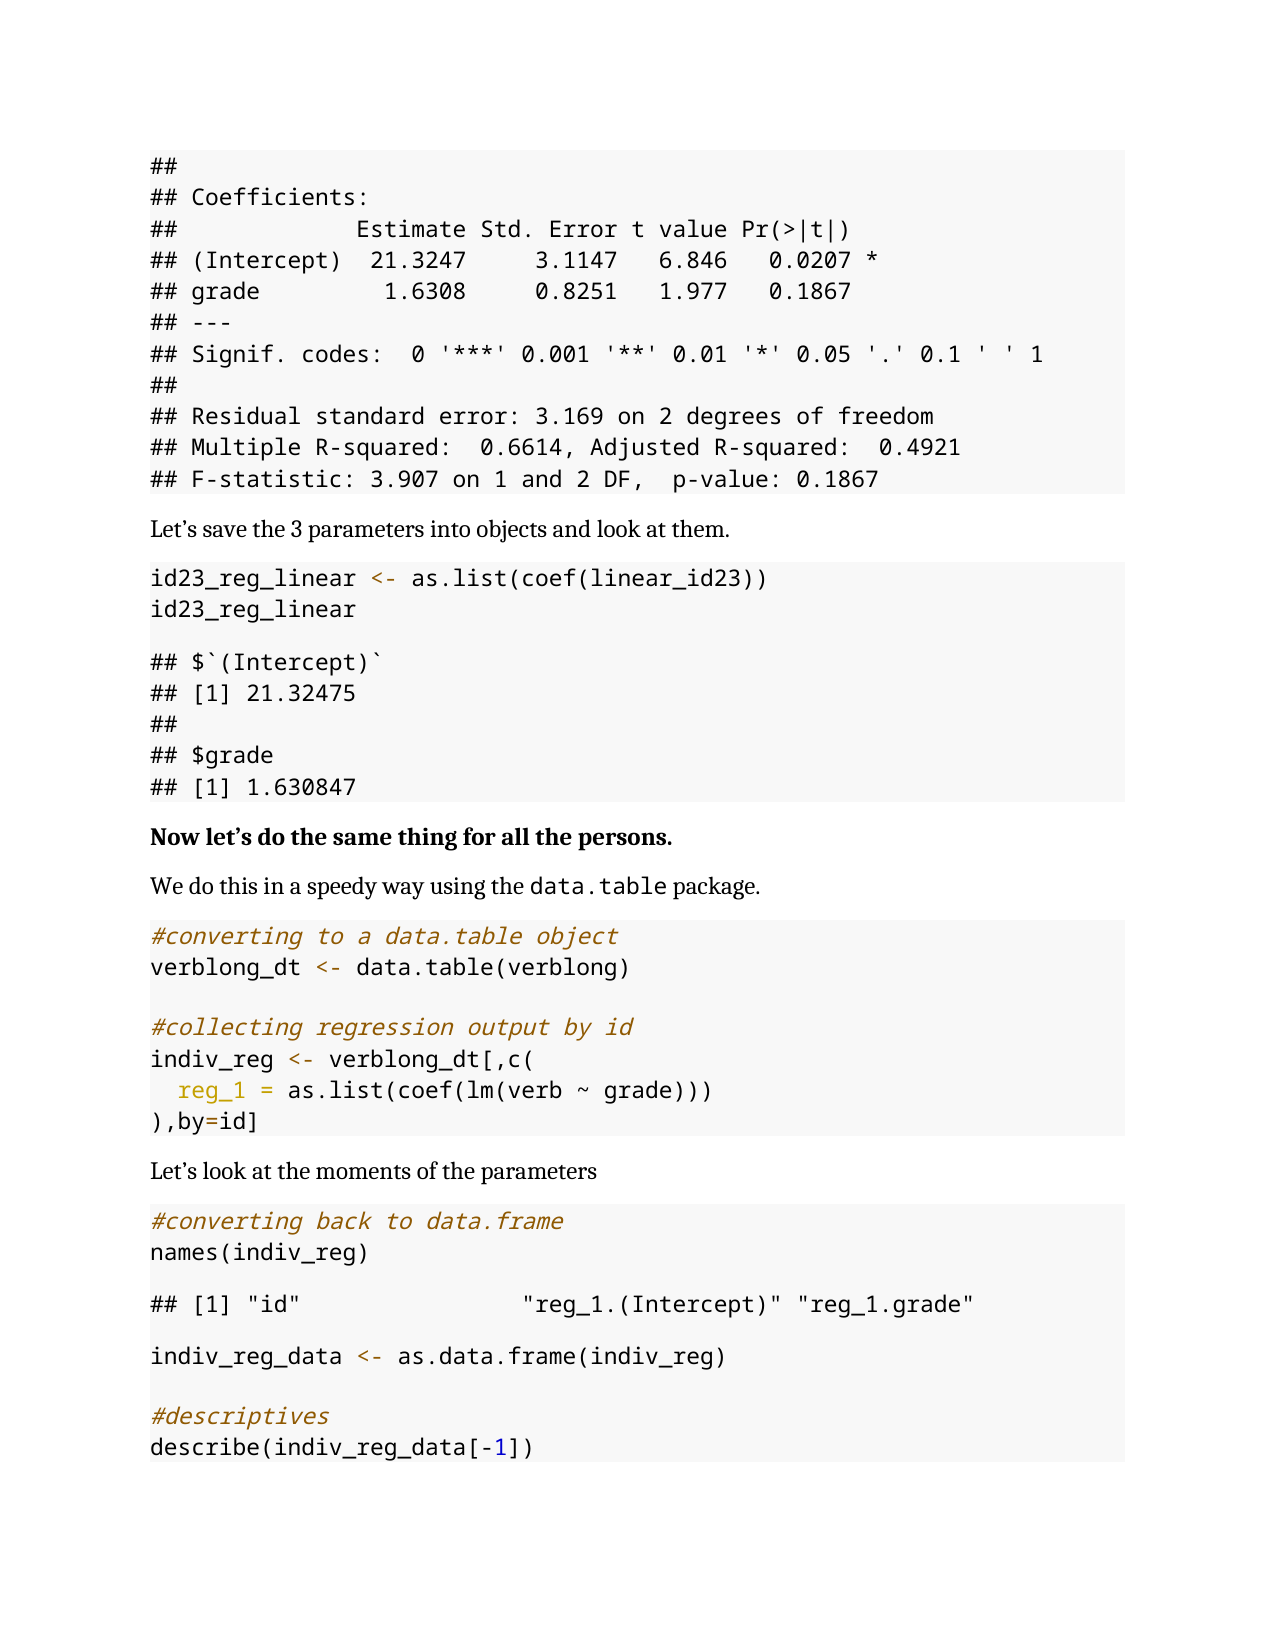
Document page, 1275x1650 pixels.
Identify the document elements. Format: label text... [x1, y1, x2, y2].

text Let’s look at the moments of the parameters [150, 1157, 1125, 1186]
text Let’s save the 3 parameters into objects and look at them. [150, 514, 1125, 543]
text Now let’s do the same thing for all the persons. [150, 822, 1125, 851]
text id23_reg_linear <- as.list(coef(linear_id23)) id23_reg_linear [356, 562, 1125, 624]
text ## $`(Intercept)` ## [1] 21.32475 ## ## $grade ## [1] 1.630847 [150, 645, 1125, 802]
text #converting to a data.table object verblong_dt <- data.table(verblong) #collecting regression output by id indiv_reg <- verblong_dt[,c( reg_1 = as.list(coef(lm(verb ~ grade))) ),by=id] [150, 920, 1125, 1136]
text #converting back to data.frame names(indiv_reg) [150, 1204, 1125, 1267]
text indiv_reg_data <- as.data.frame(indiv_reg) #descriptives describe(indiv_reg_data[-1]) [150, 1340, 1125, 1462]
text ## [1] "id" "reg_1.(Intercept)" "reg_1.grade" [150, 1288, 1125, 1319]
text We do this in a speedy way using the data.table package. [150, 870, 1125, 901]
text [150, 150, 1125, 494]
